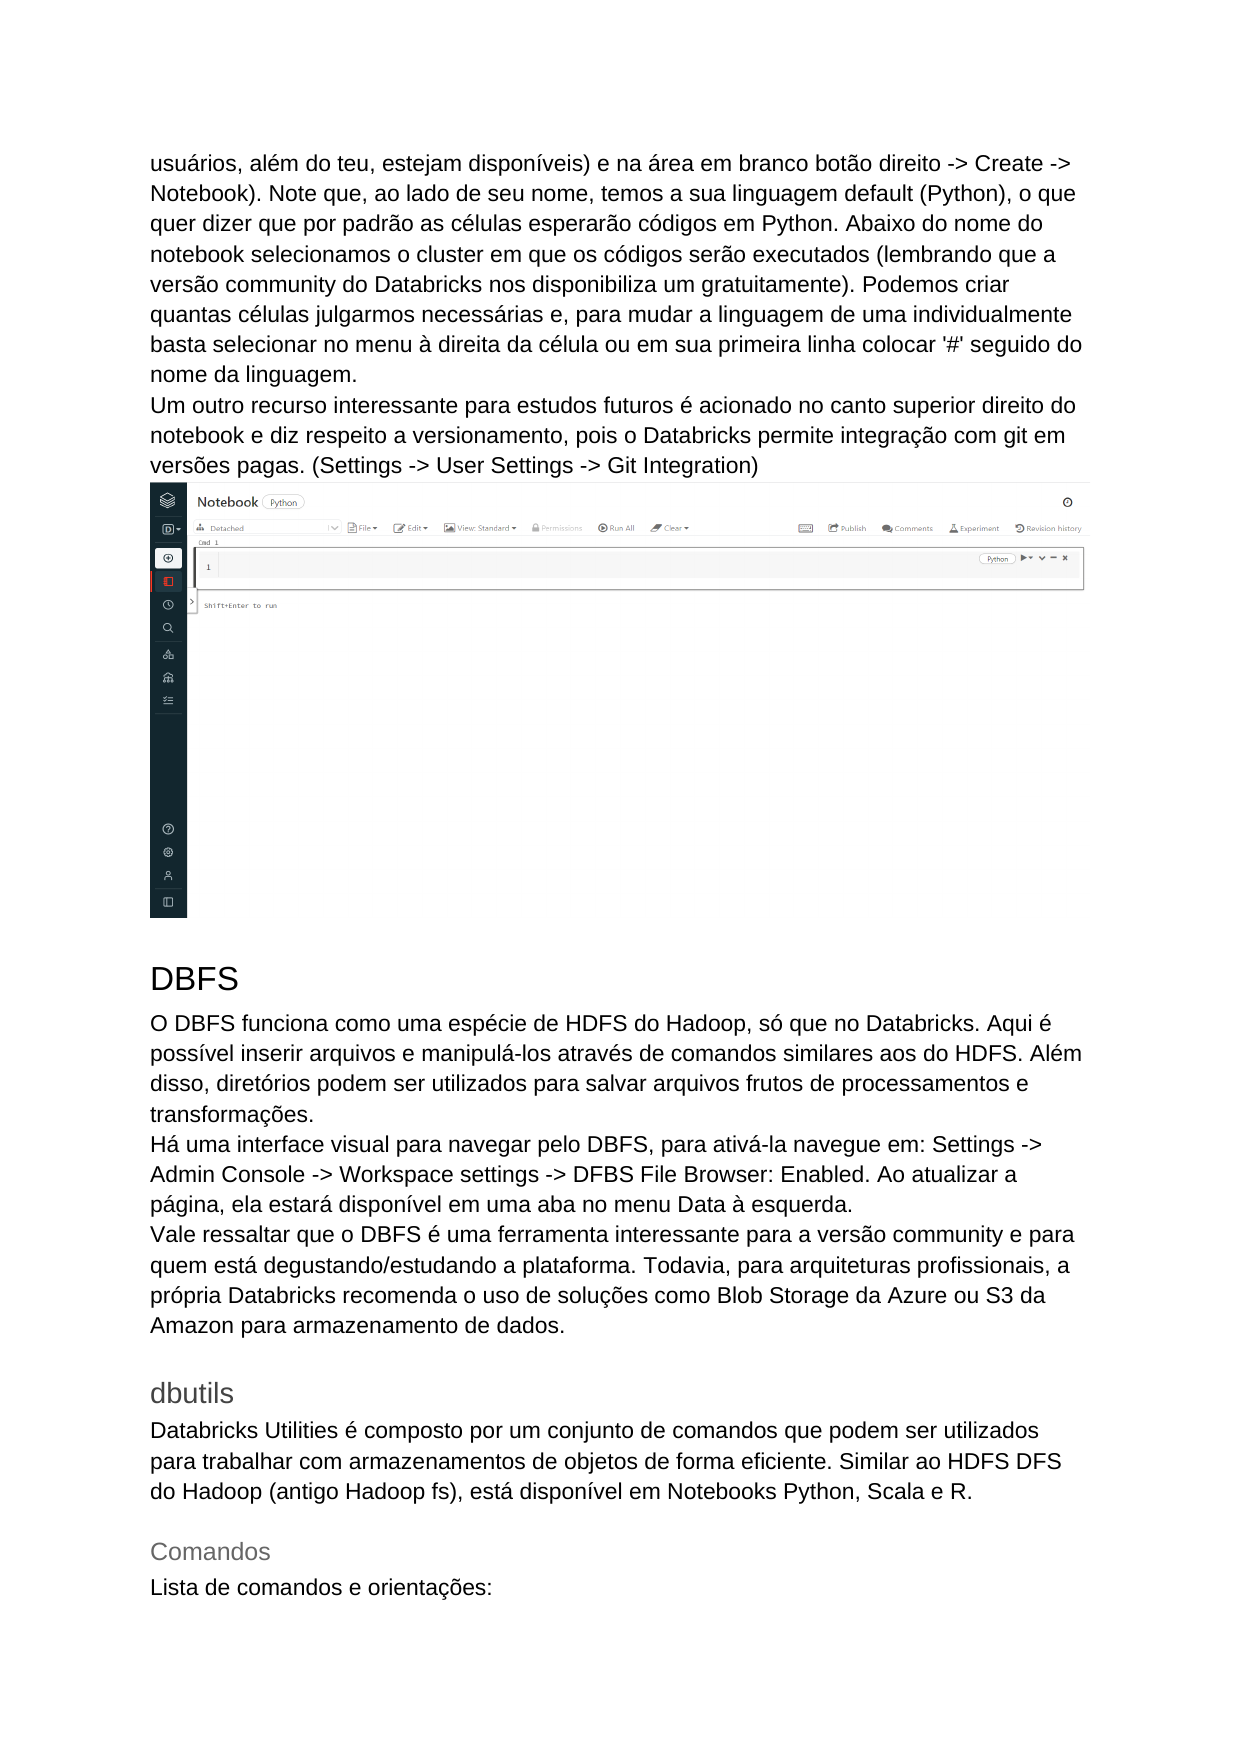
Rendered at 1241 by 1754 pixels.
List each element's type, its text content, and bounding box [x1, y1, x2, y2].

text Vale ressaltar que o DBFS é uma ferramenta interessante para a versão community e para quem está degustando/estudando a plataforma. Todavia, para arquiteturas profissionais, a própria Databricks recomenda o uso de soluções como Blob Storage da Azure ou S3 da Amazon para armazenamento de dados. [150, 1221, 1090, 1338]
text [150, 150, 1090, 388]
text O DBFS funciona como uma espécie de HDFS do Hadoop, só que no Databricks. Aqui é possível inserir arquivos e manipulá-los através de comandos similares aos do HDFS. Além disso, diretórios podem ser utilizados para salvar arquivos frutos de processamentos e transformações. [150, 1010, 1090, 1127]
subtitle Comandos [150, 1537, 1090, 1566]
subtitle DBFS [150, 959, 1090, 997]
text Lista de comandos e orientações: [150, 1574, 1090, 1601]
text Há uma interface visual para navegar pelo DBFS, para ativá-la navegue em: Settings -> Admin Console -> Workspace settings -> DFBS File Browser: Enabled. Ao atualizar a página, ela estará disponível em uma aba no menu Data à esquerda. [150, 1131, 1090, 1218]
subtitle dbutils [150, 1376, 1090, 1409]
text Um outro recurso interessante para estudos futuros é acionado no canto superior direito do notebook e diz respeito a versionamento, pois o Databricks permite integração com git em versões pagas. (Settings -> User Settings -> Git Integration) [150, 392, 1090, 482]
text Databricks Utilities é composto por um conjunto de comandos que podem ser utilizados para trabalhar com armazenamentos de objetos de forma eficiente. Similar ao HDFS DFS do Hadoop (antigo Hadoop fs), está disponível em Notebooks Python, Scala e R. [150, 1417, 1090, 1504]
picture [150, 482, 1091, 918]
